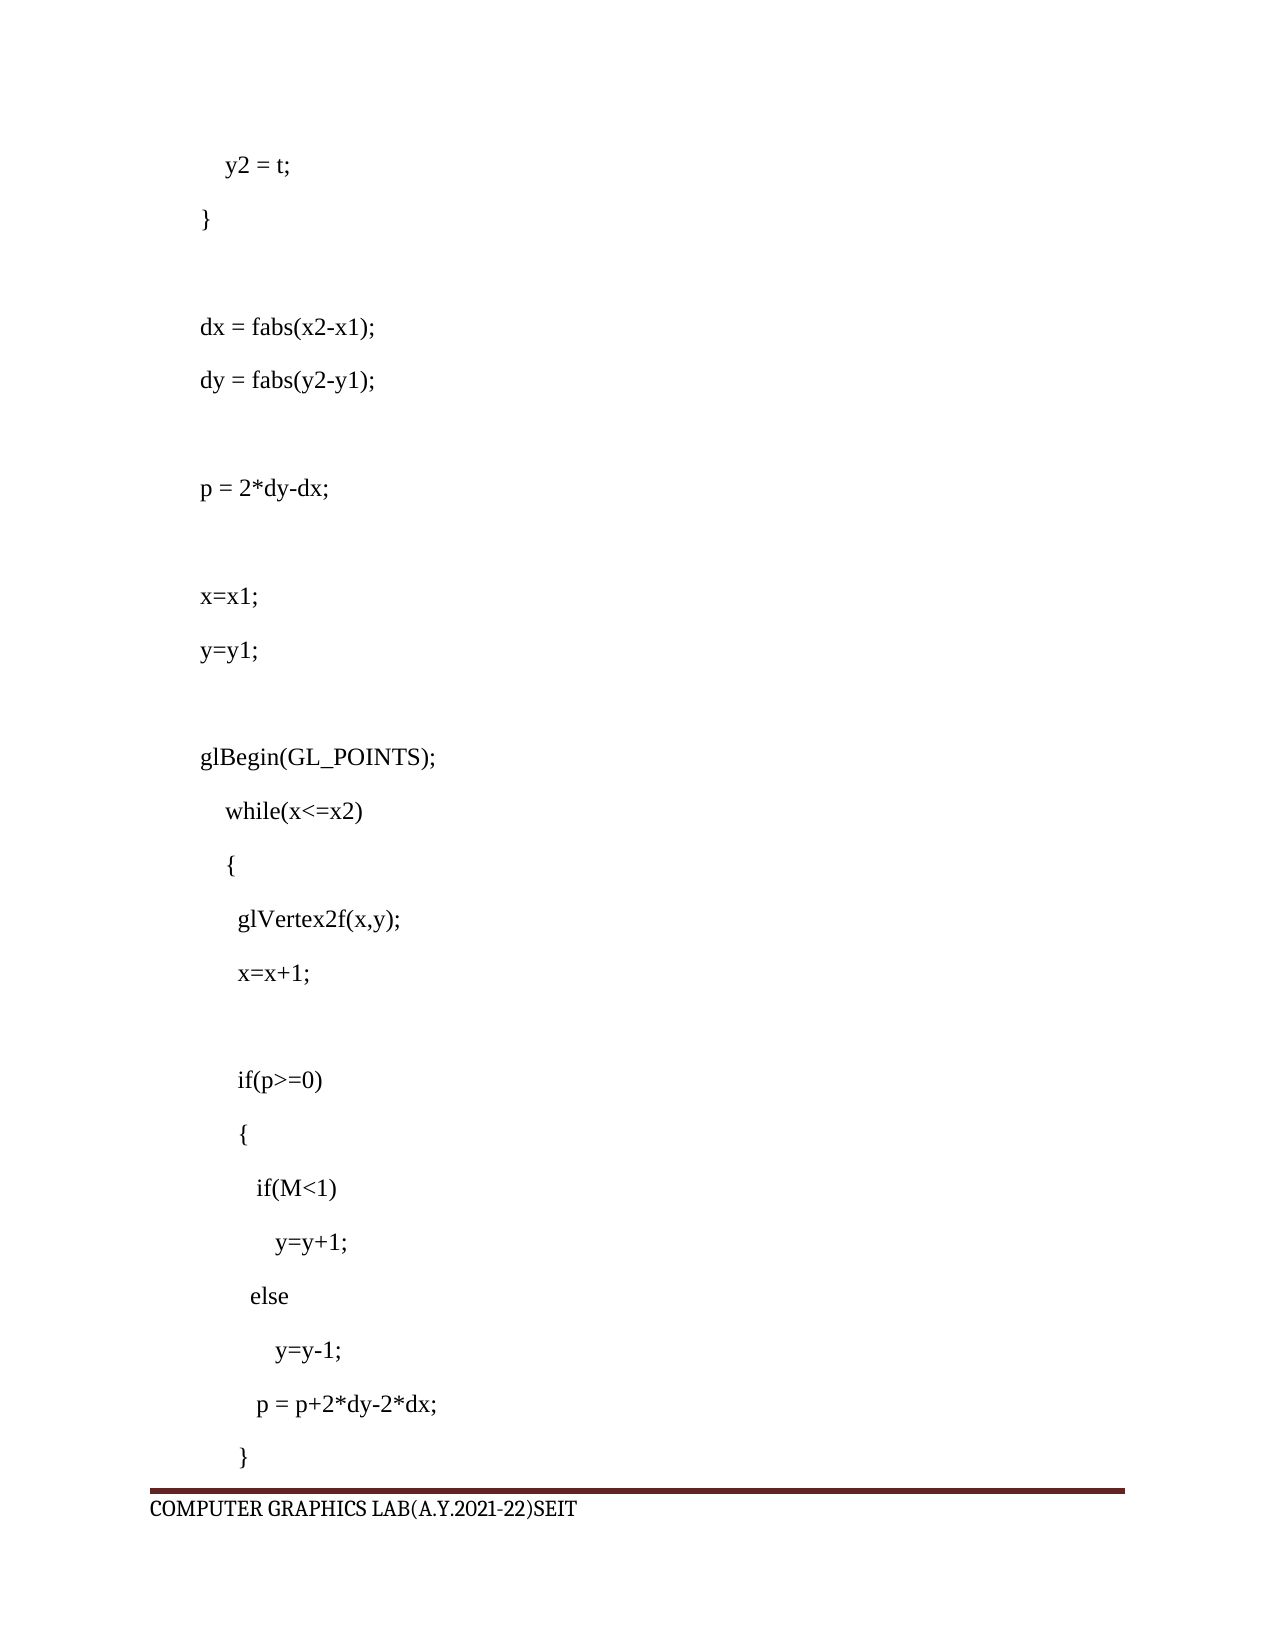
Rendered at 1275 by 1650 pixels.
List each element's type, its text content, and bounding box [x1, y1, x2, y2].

text y=y1; [150, 635, 1125, 663]
text while(x<=x2) [150, 796, 1125, 825]
text glVertex2f(x,y); [150, 904, 1125, 933]
text if(p>=0) [150, 1066, 1125, 1094]
text x=x+1; [150, 958, 1125, 987]
text p = p+2*dy-2*dx; [150, 1389, 1125, 1417]
text { [150, 850, 1125, 879]
text glBegin(GL_POINTS); [150, 742, 1125, 771]
text } [150, 1442, 1125, 1471]
text if(M<1) [150, 1173, 1125, 1202]
text } [150, 204, 1125, 233]
text else [150, 1281, 1125, 1310]
text y=y+1; [150, 1227, 1125, 1256]
text y=y-1; [150, 1335, 1125, 1363]
text dx = fabs(x2-x1); [150, 312, 1125, 340]
text y2 = t; [150, 150, 1125, 179]
text dy = fabs(y2-y1); [150, 365, 1125, 394]
text { [150, 1119, 1125, 1148]
text p = 2*dy-dx; [150, 473, 1125, 502]
text x=x1; [150, 581, 1125, 609]
